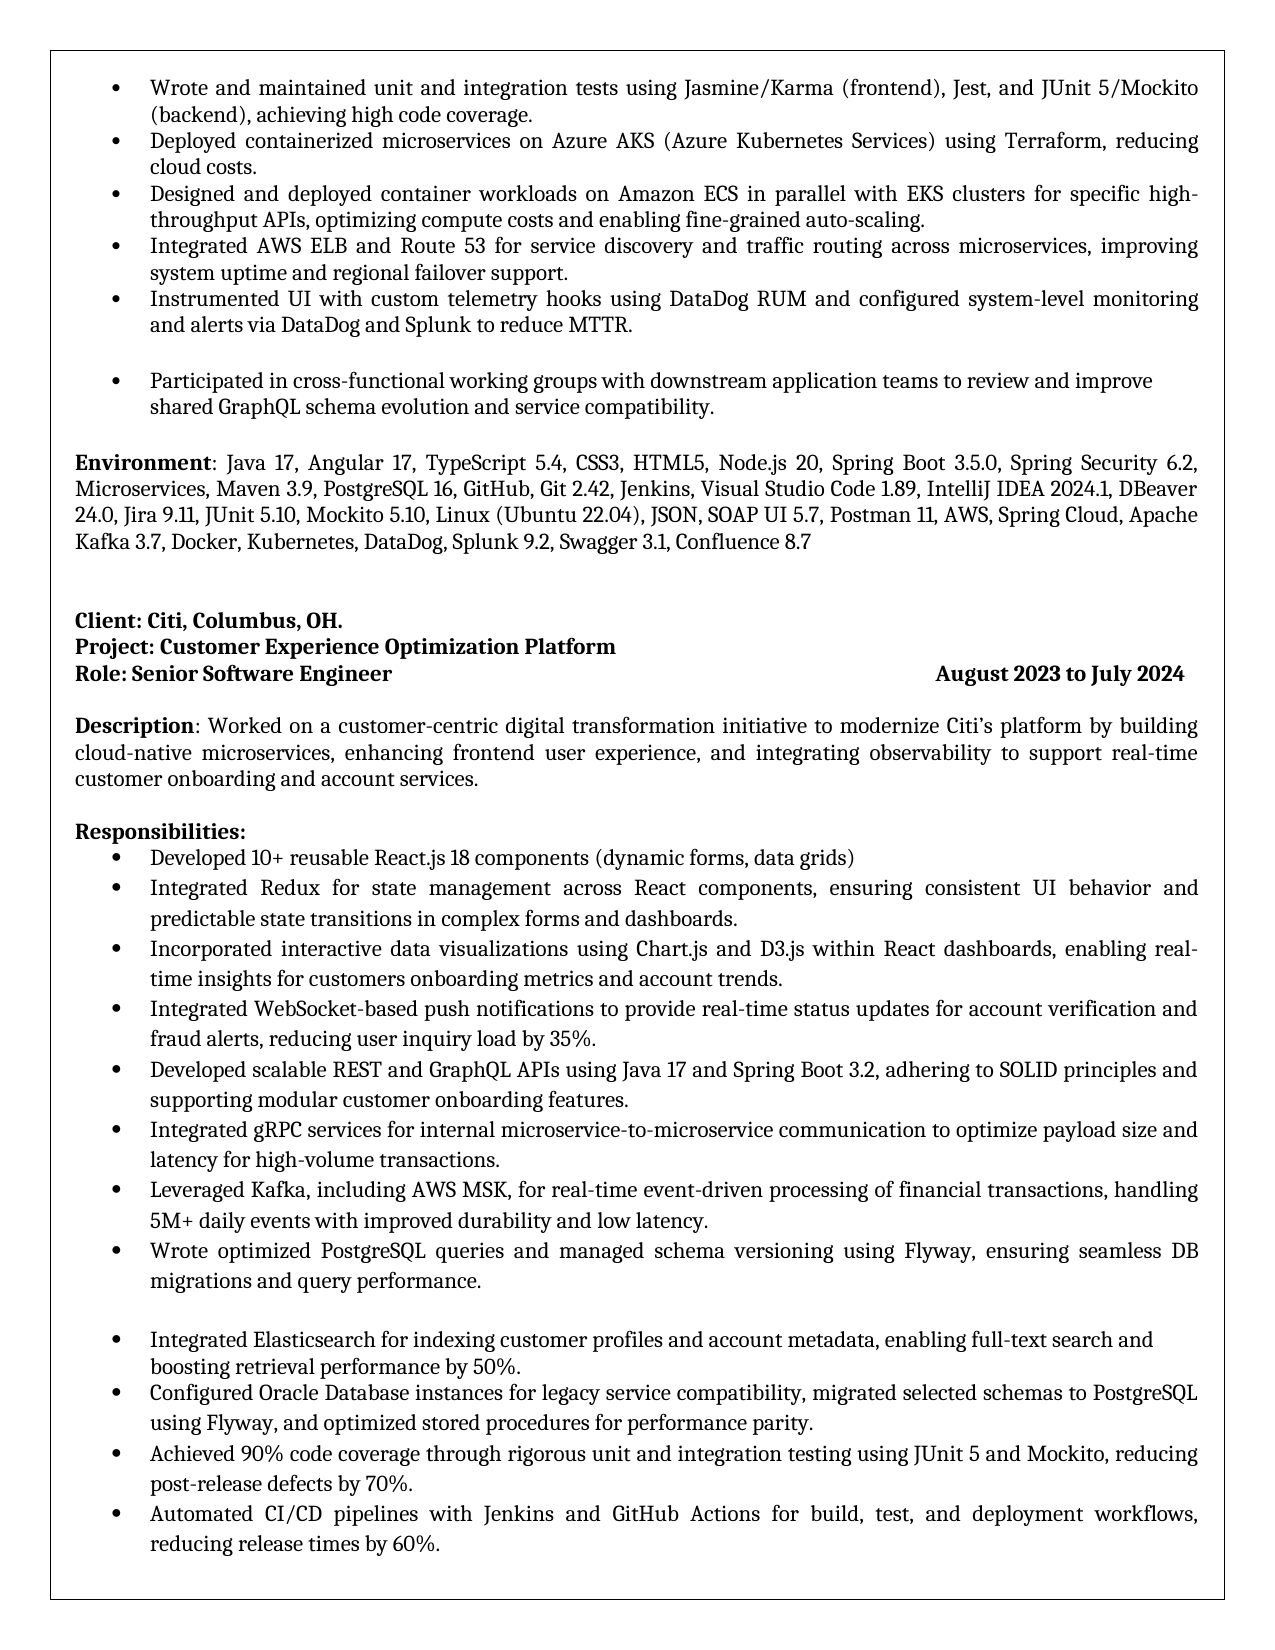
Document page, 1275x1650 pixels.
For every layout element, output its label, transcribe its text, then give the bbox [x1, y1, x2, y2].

list Instrumented UI with custom telemetry hooks using DataDog RUM and configured system-level monitoring and alerts via DataDog and Splunk to reduce MTTR. [112, 286, 1200, 338]
list Integrated gRPC services for internal microservice-to-microservice communication to optimize payload size and latency for high-volume transactions. [112, 1117, 1200, 1173]
list Wrote optimized PostgreSQL queries and managed schema versioning using Flyway, ensuring seamless DB migrations and query performance. [112, 1238, 1200, 1294]
list Leveraged Kafka, including AWS MSK, for real-time event-driven processing of financial transactions, handling 5M+ daily events with improved durability and low latency. [112, 1177, 1200, 1234]
text Project: Customer Experience Optimization Platform [75, 634, 1200, 660]
list Configured Oracle Database instances for legacy service compatibility, migrated selected schemas to PostgreSQL using Flyway, and optimized stored procedures for performance parity. [112, 1409, 1200, 1466]
list Achieved 90% code coverage through rigorous unit and integration testing using JUnit 5 and Mockito, reducing post-release defects by 70%. [112, 1469, 1200, 1526]
text Client: Citi, Columbus, OH. [75, 608, 1200, 634]
text Environment: Java 17, Angular 17, TypeScript 5.4, CSS3, HTML5, Node.js 20, Spring Boot 3.5.0, Spring Security 6.2, Microservices, Maven 3.9, PostgreSQL 16, GitHub, Git 2.42, Jenkins, Visual Studio Code 1.89, IntelliJ IDEA 2024.1, DBeaver 24.0, Jira 9.11, JUnit 5.10, Mockito 5.10, Linux (Ubuntu 22.04), JSON, SOAP UI 5.7, Postman 11, AWS, Spring Cloud, Apache Kafka 3.7, Docker, Kubernetes, DataDog, Splunk 9.2, Swagger 3.1, Confluence 8.7 [75, 449, 1200, 555]
list Designed and deployed container workloads on Amazon ECS in parallel with EKS clusters for specific high-throughput APIs, optimizing compute costs and enabling fine-grained auto-scaling. [112, 180, 1200, 233]
text Description: Worked on a customer-centric digital transformation initiative to modernize Citi’s platform by building cloud-native microservices, enhancing frontend user experience, and integrating observability to support real-time customer onboarding and account services. [75, 713, 1200, 792]
list Deployed containerized microservices on Azure AKS (Azure Kubernetes Services) using Terraform, reducing cloud costs. [112, 128, 1200, 180]
list Integrated Redux for state management across React components, ensuring consistent UI behavior and predictable state transitions in complex forms and dashboards. [112, 875, 1200, 932]
list Wrote and maintained unit and integration tests using Jasmine/Karma (frontend), Jest, and JUnit 5/Mockito (backend), achieving high code coverage. [112, 75, 1200, 128]
list Integrated AWS ELB and Route 53 for service discovery and traffic routing across microservices, improving system uptime and regional failover support. [112, 233, 1200, 286]
list Developed scalable REST and GraphQL APIs using Java 17 and Spring Boot 3.2, adhering to SOLID principles and supporting modular customer onboarding features. [112, 1056, 1200, 1113]
list Developed 10+ reusable React.js 18 components (dynamic forms, data grids) [112, 845, 1200, 871]
text Responsibilities: [75, 818, 1200, 845]
list Integrated Elasticsearch for indexing customer profiles and account metadata, enabling full-text search and boosting retrieval performance by 50%. [112, 1327, 1200, 1380]
list Integrated WebSocket-based push notifications to provide real-time status updates for account verification and fraud alerts, reducing user inquiry load by 35%. [112, 996, 1200, 1052]
list Participated in cross-functional working groups with downstream application teams to review and improve shared GraphQL schema evolution and service compatibility. [112, 368, 1200, 420]
text Role: Senior Software Engineer August 2023 to July 2024 [75, 660, 1200, 687]
list Incorporated interactive data visualizations using Chart.js and D3.js within React dashboards, enabling real-time insights for customers onboarding metrics and account trends. [112, 936, 1200, 992]
